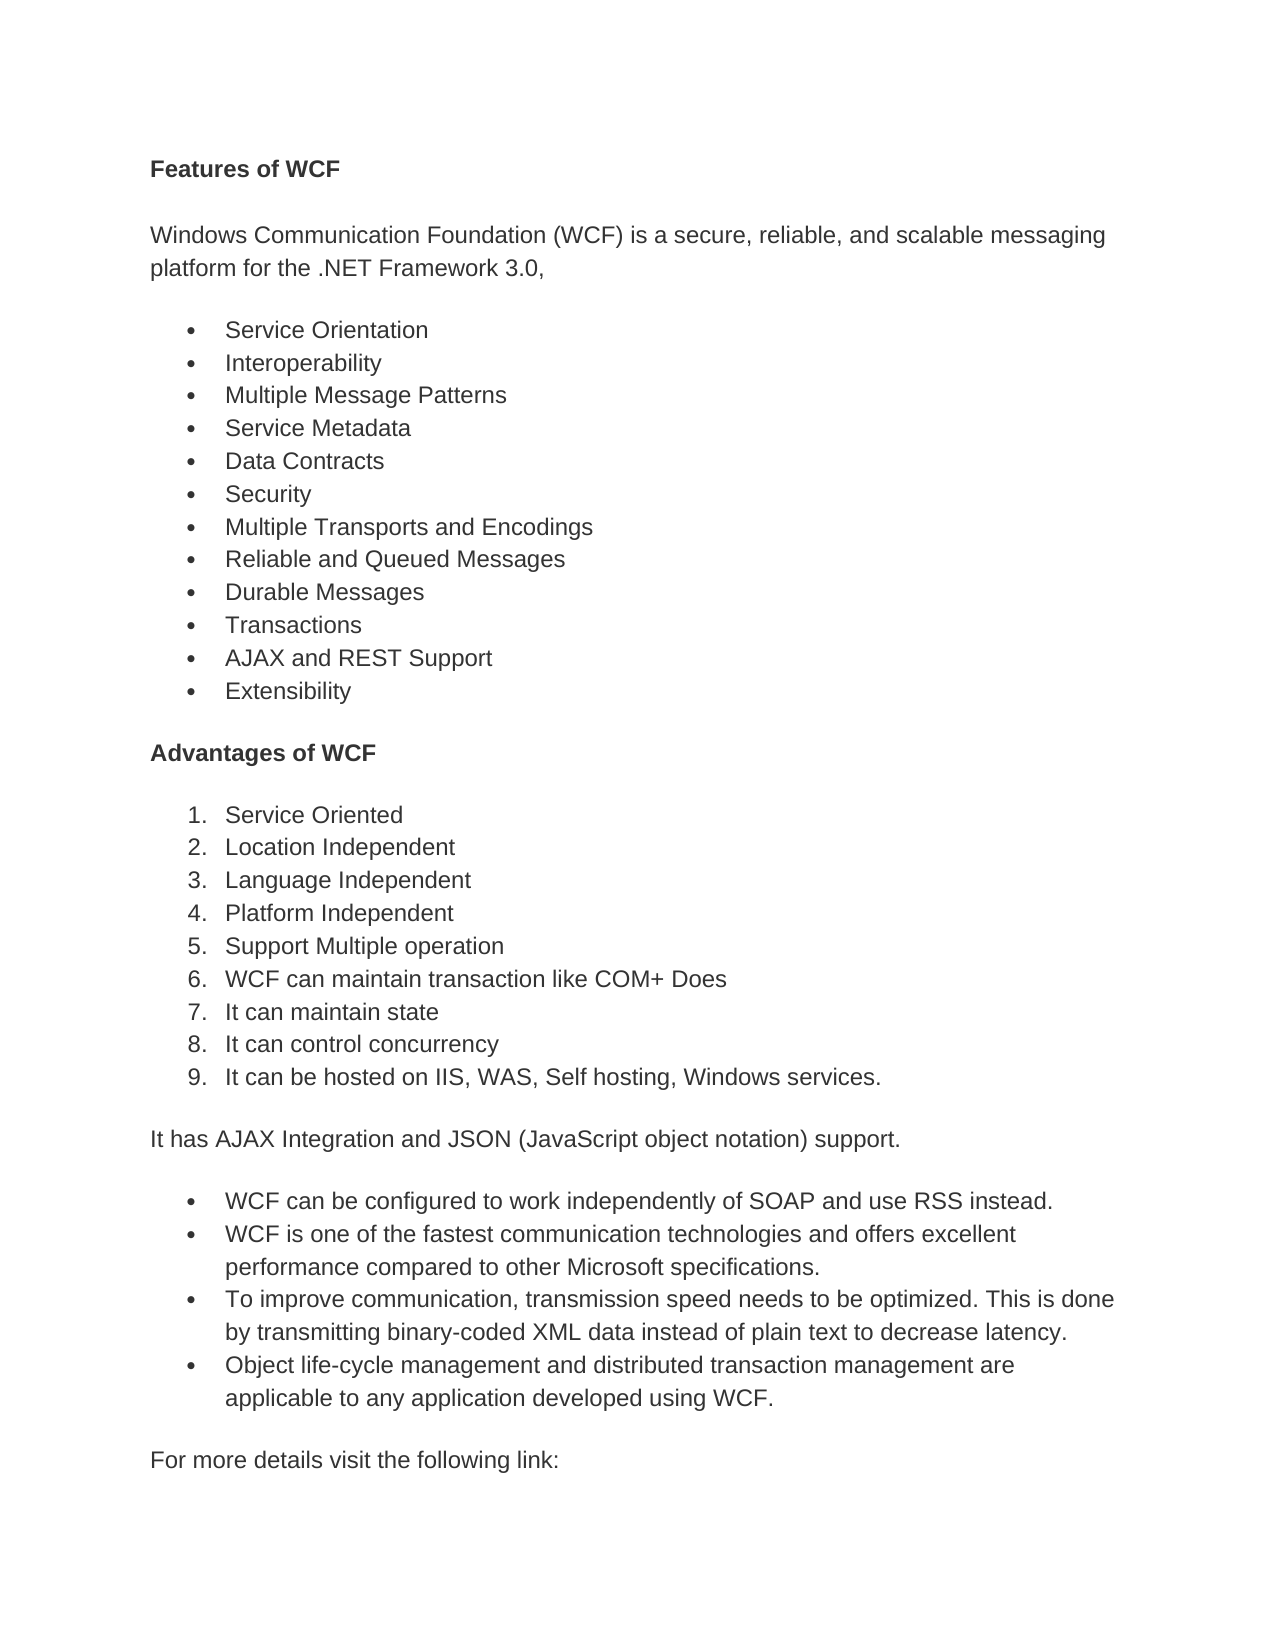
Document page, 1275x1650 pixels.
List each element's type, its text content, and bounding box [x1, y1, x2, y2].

list It can control concurrency [187, 1025, 1125, 1058]
list Reliable and Queued Messages [187, 540, 1125, 573]
text It has AJAX Integration and JSON (JavaScript object notation) support. [150, 1120, 1125, 1153]
list Location Independent [187, 828, 1125, 861]
list Platform Independent [187, 894, 1125, 927]
list WCF can maintain transaction like COM+ Does [187, 959, 1125, 992]
list Interoperability [187, 343, 1125, 376]
list It can be hosted on IIS, WAS, Self hosting, Windows services. [187, 1058, 1125, 1091]
list WCF can be configured to work independently of SOAP and use RSS instead. [187, 1182, 1125, 1214]
list Durable Messages [187, 573, 1125, 606]
list Service Orientation [187, 310, 1125, 343]
list WCF is one of the fastest communication technologies and offers excellent performance compared to other Microsoft specifications. [187, 1214, 1125, 1280]
list Language Independent [187, 861, 1125, 894]
list Security [187, 474, 1125, 507]
list It can maintain state [187, 992, 1125, 1025]
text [150, 150, 1125, 281]
list Data Contracts [187, 442, 1125, 474]
list Service Oriented [187, 795, 1125, 828]
text Advantages of WCF [150, 733, 1125, 766]
list Object life-cycle management and distributed transaction management are applicable to any application developed using WCF. [187, 1346, 1125, 1411]
list AJAX and REST Support [187, 638, 1125, 671]
list Support Multiple operation [187, 927, 1125, 959]
list Service Metadata [187, 409, 1125, 442]
list Multiple Transports and Encodings [187, 507, 1125, 540]
list Transactions [187, 606, 1125, 638]
list Extensibility [187, 671, 1125, 704]
list To improve communication, transmission speed needs to be optimized. This is done by transmitting binary-coded XML data instead of plain text to decrease latency. [187, 1280, 1125, 1346]
text For more details visit the following link: [150, 1441, 1125, 1473]
list Multiple Message Patterns [187, 376, 1125, 409]
